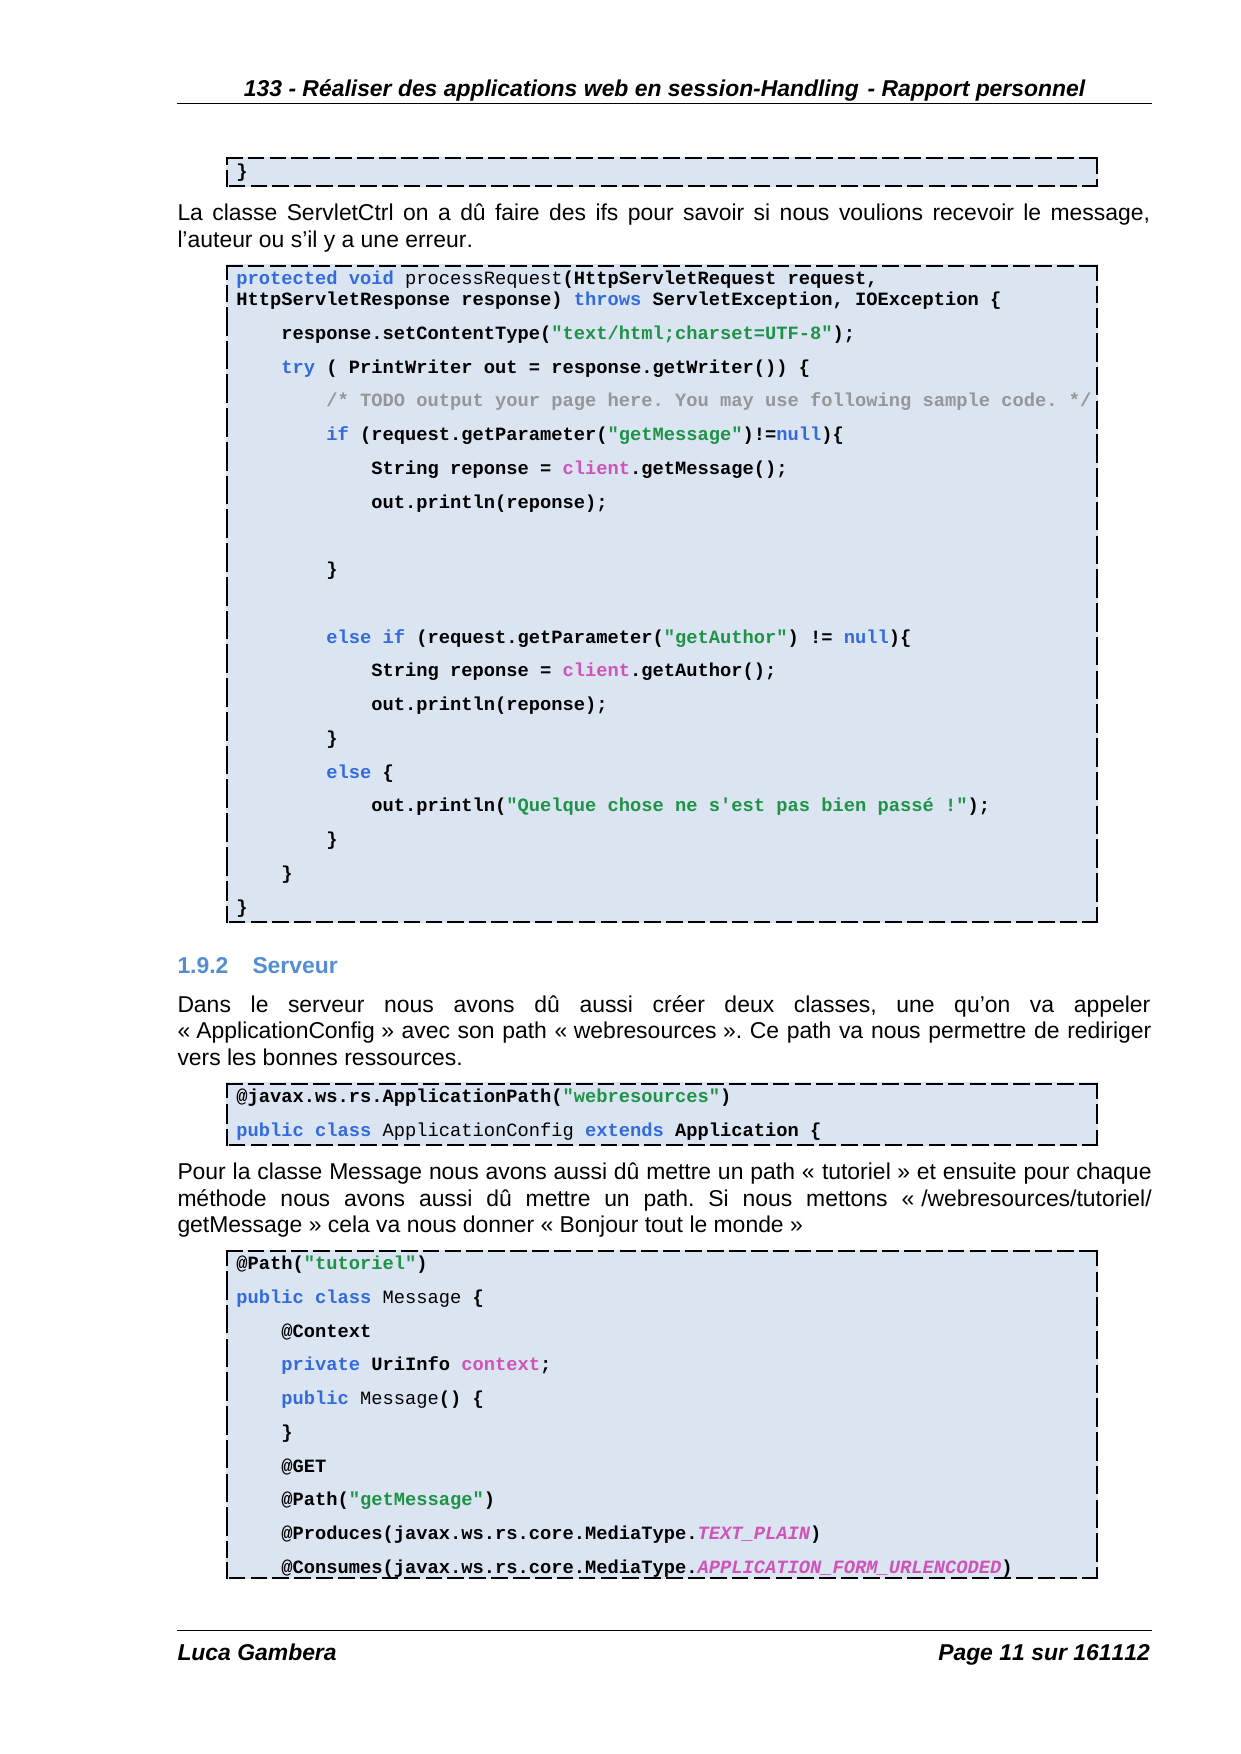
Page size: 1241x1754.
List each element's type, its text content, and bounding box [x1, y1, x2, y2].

text try ( PrintWriter out = response.getWriter()) { [226, 353, 1098, 379]
text Dans le serveur nous avons dû aussi créer deux classes, une qu’on va appeler « ApplicationConfig » avec son path « webresources ». Ce path va nous permettre de rediriger vers les bonnes ressources. [177, 991, 1152, 1070]
text Pour la classe Message nous avons aussi dû mettre un path « tutoriel » et ensuite pour chaque méthode nous avons aussi dû mettre un path. Si nous mettons « /webresources/tutoriel/ getMessage » cela va nous donner « Bonjour tout le monde » [177, 1158, 1152, 1237]
text if (request.getParameter("getMessage")!=null){ [226, 421, 1098, 446]
text public class Message { [226, 1283, 1098, 1309]
text } [226, 826, 1098, 851]
text @Context [226, 1317, 1098, 1343]
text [226, 1520, 1098, 1545]
text private UriInfo context; [226, 1351, 1098, 1376]
text protected void processRequest(HttpServletRequest request, HttpServletResponse response) throws ServletException, IOException { [226, 264, 1098, 311]
text String reponse = client.getMessage(); [226, 454, 1098, 480]
text public class ApplicationConfig extends Application { [226, 1116, 1098, 1146]
text @Path("getMessage") [226, 1486, 1098, 1511]
text String reponse = client.getAuthor(); [226, 657, 1098, 682]
subtitle Serveur [177, 952, 1152, 978]
text @javax.ws.rs.ApplicationPath("webresources") [226, 1082, 1098, 1108]
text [226, 1553, 1098, 1579]
text @GET [226, 1452, 1098, 1478]
text } [226, 1418, 1098, 1444]
text @Path("tutoriel") [226, 1250, 1098, 1275]
text } [226, 157, 1098, 187]
text out.println(reponse); [226, 691, 1098, 716]
text out.println(reponse); [226, 488, 1098, 514]
text public Message() { [226, 1385, 1098, 1410]
text else { [226, 758, 1098, 784]
text La classe ServletCtrl on a dû faire des ifs pour savoir si nous voulions recevoir le message, l’auteur ou s’il y a une erreur. [177, 199, 1152, 252]
text } [226, 893, 1098, 923]
text } [226, 556, 1098, 581]
text out.println("Quelque chose ne s'est pas bien passé !"); [226, 792, 1098, 817]
text /* TODO output your page here. You may use following sample code. */ [226, 387, 1098, 412]
text response.setContentType("text/html;charset=UTF-8"); [226, 319, 1098, 345]
text } [226, 859, 1098, 885]
text } [226, 724, 1098, 750]
text else if (request.getParameter("getAuthor") != null){ [226, 623, 1098, 649]
